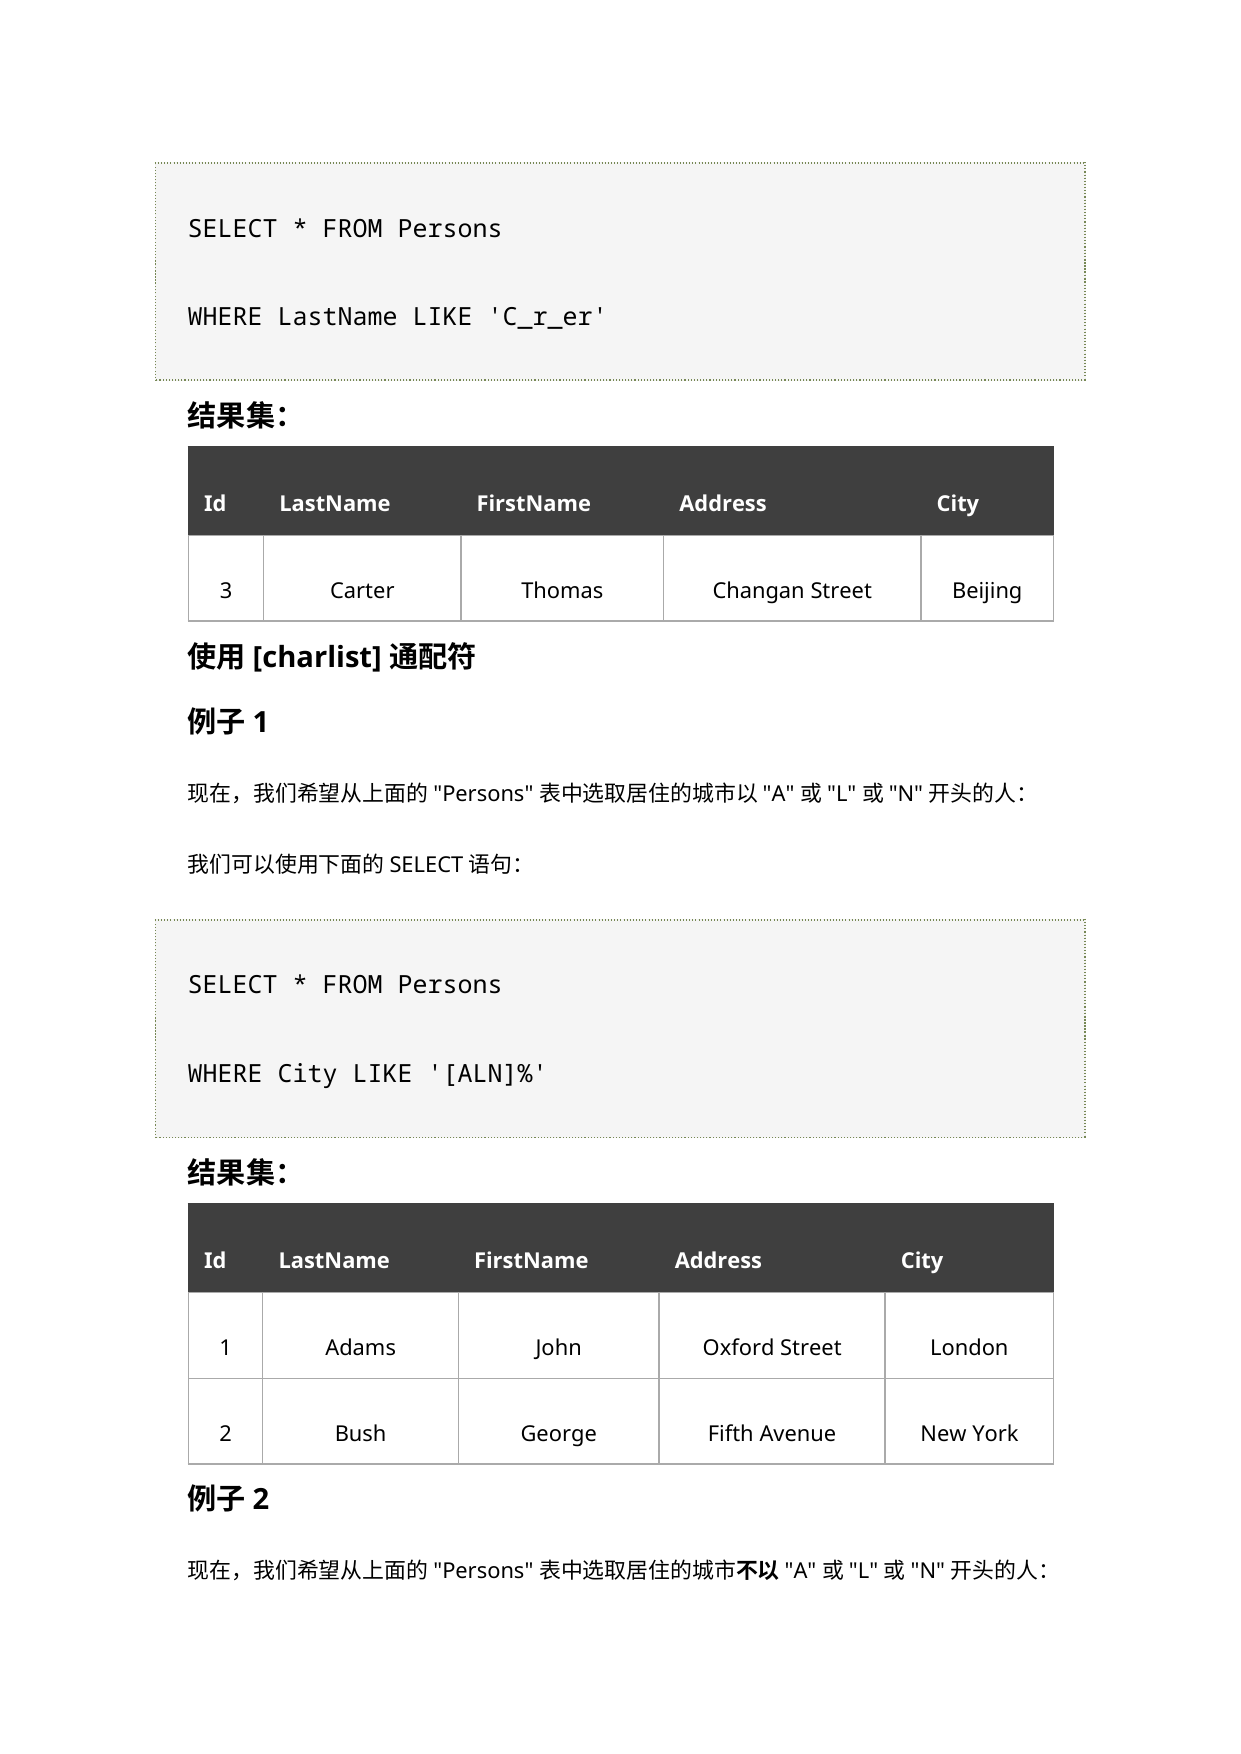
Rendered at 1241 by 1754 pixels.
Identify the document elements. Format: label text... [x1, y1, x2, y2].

table_cell 1 [189, 1293, 262, 1377]
text 例子 2 [187, 1464, 1053, 1529]
table_header City [922, 448, 1053, 535]
table_cell Thomas [462, 536, 663, 620]
text SELECT * FROM Persons [155, 162, 1086, 250]
table_header City [886, 1205, 1053, 1292]
table_cell Changan Street [664, 536, 920, 620]
table_cell George [459, 1379, 658, 1463]
text 我们可以使用下面的 SELECT 语句： [187, 847, 1053, 880]
text 现在，我们希望从上面的 "Persons" 表中选取居住的城市不以 "A" 或 "L" 或 "N" 开头的人： [187, 1553, 1053, 1586]
table_cell John [459, 1293, 658, 1377]
table_cell Adams [263, 1293, 458, 1377]
text 例子 1 [187, 687, 1053, 752]
table_cell Bush [263, 1379, 458, 1463]
text 使用 [charlist] 通配符 [187, 622, 1053, 687]
text 结果集： [187, 1138, 1053, 1203]
table_cell Fifth Avenue [660, 1379, 884, 1463]
table_header Id [189, 448, 263, 535]
table_header Address [660, 1205, 884, 1292]
table_cell 2 [189, 1379, 262, 1463]
table_cell Carter [264, 536, 460, 620]
table_header FirstName [462, 448, 663, 535]
table_cell 3 [189, 536, 263, 620]
table_header LastName [264, 448, 460, 535]
text WHERE City LIKE '[ALN]%' [155, 1007, 1086, 1138]
table_header Address [664, 448, 920, 535]
text SELECT * FROM Persons [155, 919, 1086, 1007]
table_header LastName [263, 1205, 458, 1292]
text 结果集： [187, 381, 1053, 446]
table_cell Oxford Street [660, 1293, 884, 1377]
table_header FirstName [459, 1205, 658, 1292]
table_header Id [189, 1205, 262, 1292]
text WHERE LastName LIKE 'C_r_er' [155, 250, 1086, 381]
table_cell Beijing [922, 536, 1053, 620]
text 现在，我们希望从上面的 "Persons" 表中选取居住的城市以 "A" 或 "L" 或 "N" 开头的人： [187, 775, 1053, 808]
table_cell New York [886, 1379, 1053, 1463]
table_cell London [886, 1293, 1053, 1377]
